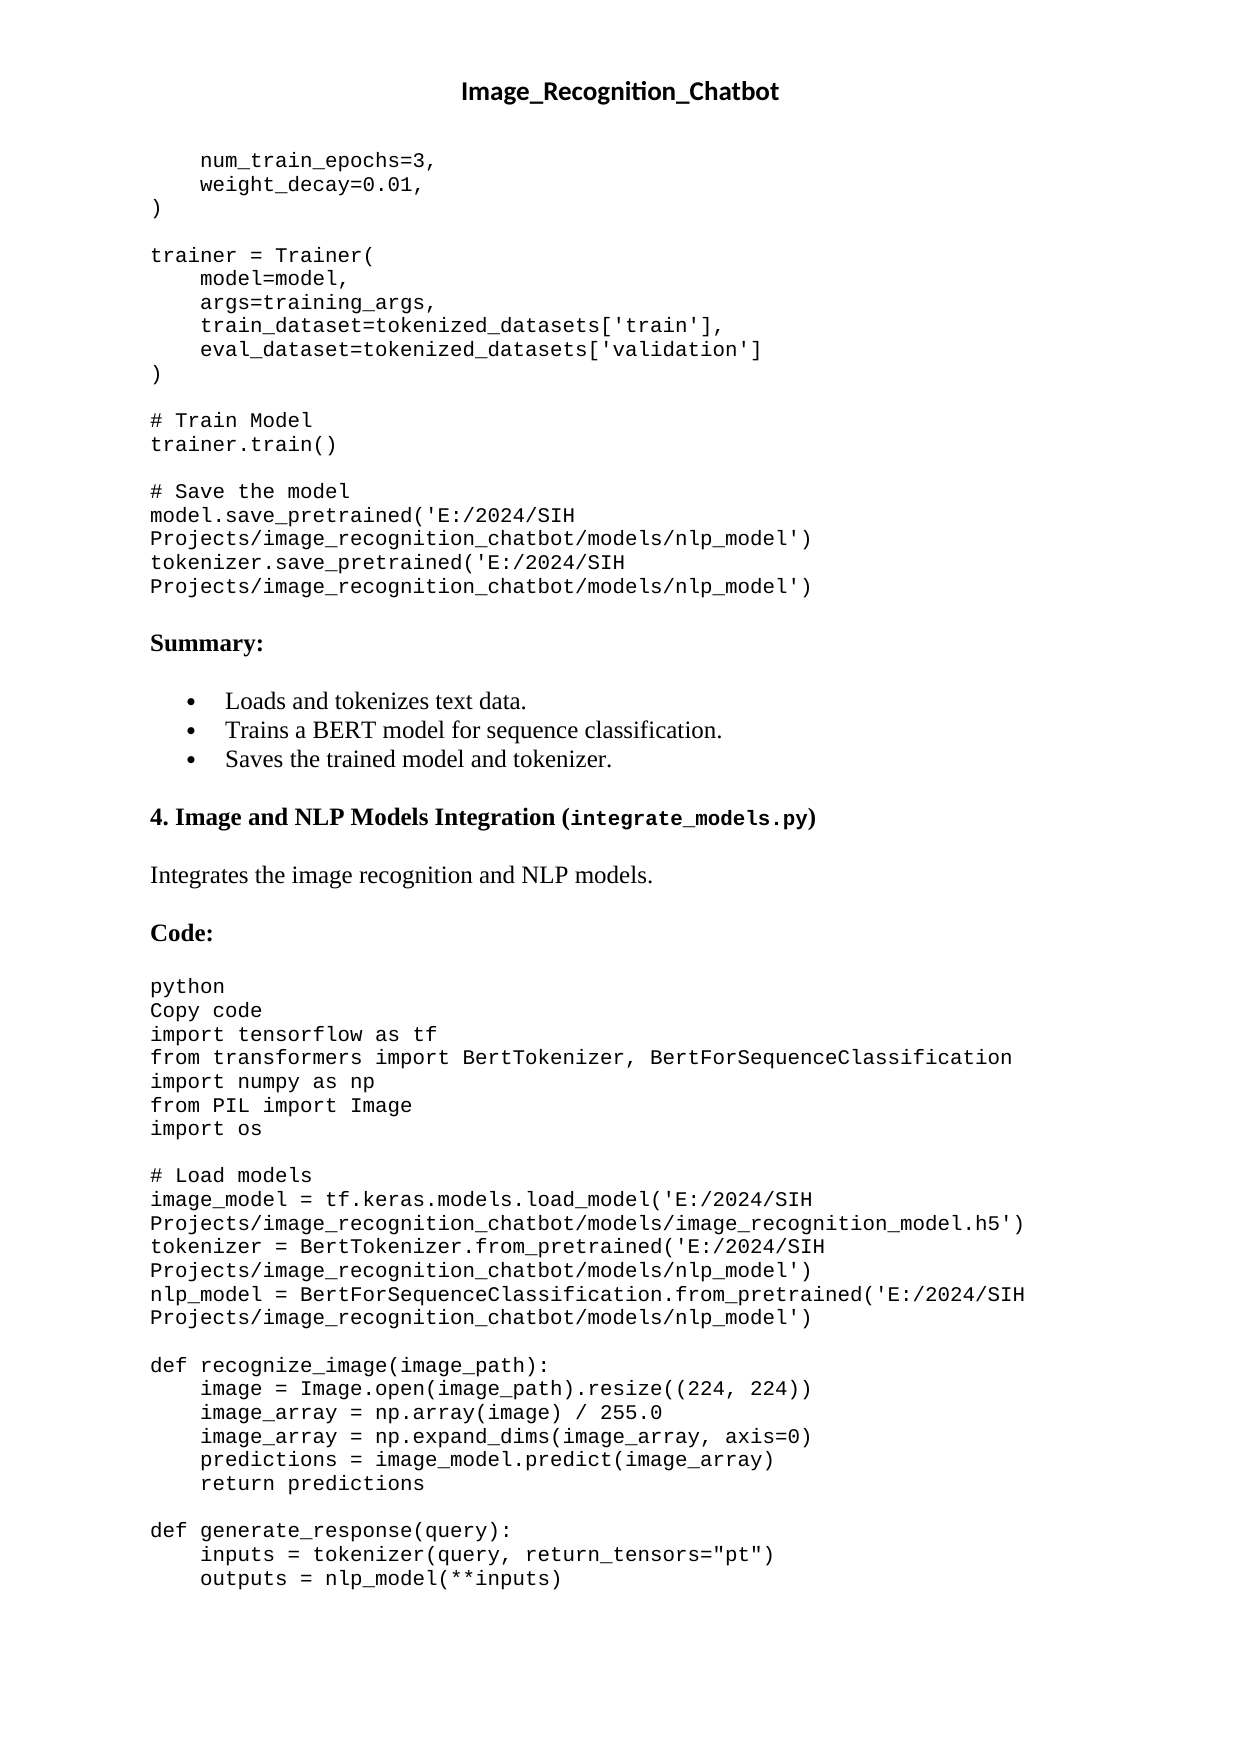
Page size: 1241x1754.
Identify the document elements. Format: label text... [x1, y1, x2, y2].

text tokenizer.save_pretrained('E:/2024/SIH Projects/image_recognition_chatbot/models/nlp_model') [150, 552, 1090, 599]
text python [150, 976, 1090, 1000]
text model.save_pretrained('E:/2024/SIH Projects/image_recognition_chatbot/models/nlp_model') [150, 505, 1090, 552]
text train_dataset=tokenized_datasets['train'], [150, 316, 1090, 339]
text image = Image.open(image_path).resize((224, 224)) [150, 1378, 1090, 1402]
text image_array = np.expand_dims(image_array, axis=0) [150, 1426, 1090, 1449]
text def generate_response(query): [150, 1520, 1090, 1544]
text trainer = Trainer( [150, 244, 1090, 268]
text image_model = tf.keras.models.load_model('E:/2024/SIH Projects/image_recognition_chatbot/models/image_recognition_model.h5') [150, 1189, 1090, 1236]
text from transformers import BertTokenizer, BertForSequenceClassification [150, 1047, 1090, 1071]
text trainer.train() [150, 434, 1090, 457]
text eval_dataset=tokenized_datasets['validation'] [150, 339, 1090, 363]
text import os [150, 1118, 1090, 1142]
text outputs = nlp_model(**inputs) [150, 1567, 1090, 1591]
text image_array = np.array(image) / 255.0 [150, 1402, 1090, 1426]
text args=training_args, [150, 292, 1090, 316]
text # Save the model [150, 481, 1090, 505]
list Trains a BERT model for sequence classification. [187, 715, 1090, 744]
text def recognize_image(image_path): [150, 1355, 1090, 1378]
text Integrates the image recognition and NLP models. [150, 861, 1090, 889]
text 4. Image and NLP Models Integration (integrate_models.py) [150, 802, 1090, 831]
text Summary: [150, 628, 1090, 657]
text tokenizer = BertTokenizer.from_pretrained('E:/2024/SIH Projects/image_recognition_chatbot/models/nlp_model') [150, 1236, 1090, 1284]
text return predictions [150, 1473, 1090, 1497]
text import numpy as np [150, 1071, 1090, 1094]
text model=model, [150, 268, 1090, 292]
list Loads and tokenizes text data. [187, 686, 1090, 715]
text import tensorflow as tf [150, 1024, 1090, 1047]
text ) [150, 363, 1090, 386]
text num_train_epochs=3, [150, 150, 1090, 174]
text # Load models [150, 1166, 1090, 1189]
text inputs = tokenizer(query, return_tensors="pt") [150, 1544, 1090, 1567]
text Code: [150, 918, 1090, 947]
text weight_decay=0.01, [150, 174, 1090, 197]
text predictions = image_model.predict(image_array) [150, 1449, 1090, 1473]
text Copy code [150, 1000, 1090, 1024]
text ) [150, 197, 1090, 221]
text from PIL import Image [150, 1094, 1090, 1118]
text # Train Model [150, 410, 1090, 434]
list Saves the trained model and tokenizer. [187, 744, 1090, 773]
text nlp_model = BertForSequenceClassification.from_pretrained('E:/2024/SIH Projects/image_recognition_chatbot/models/nlp_model') [150, 1284, 1090, 1331]
